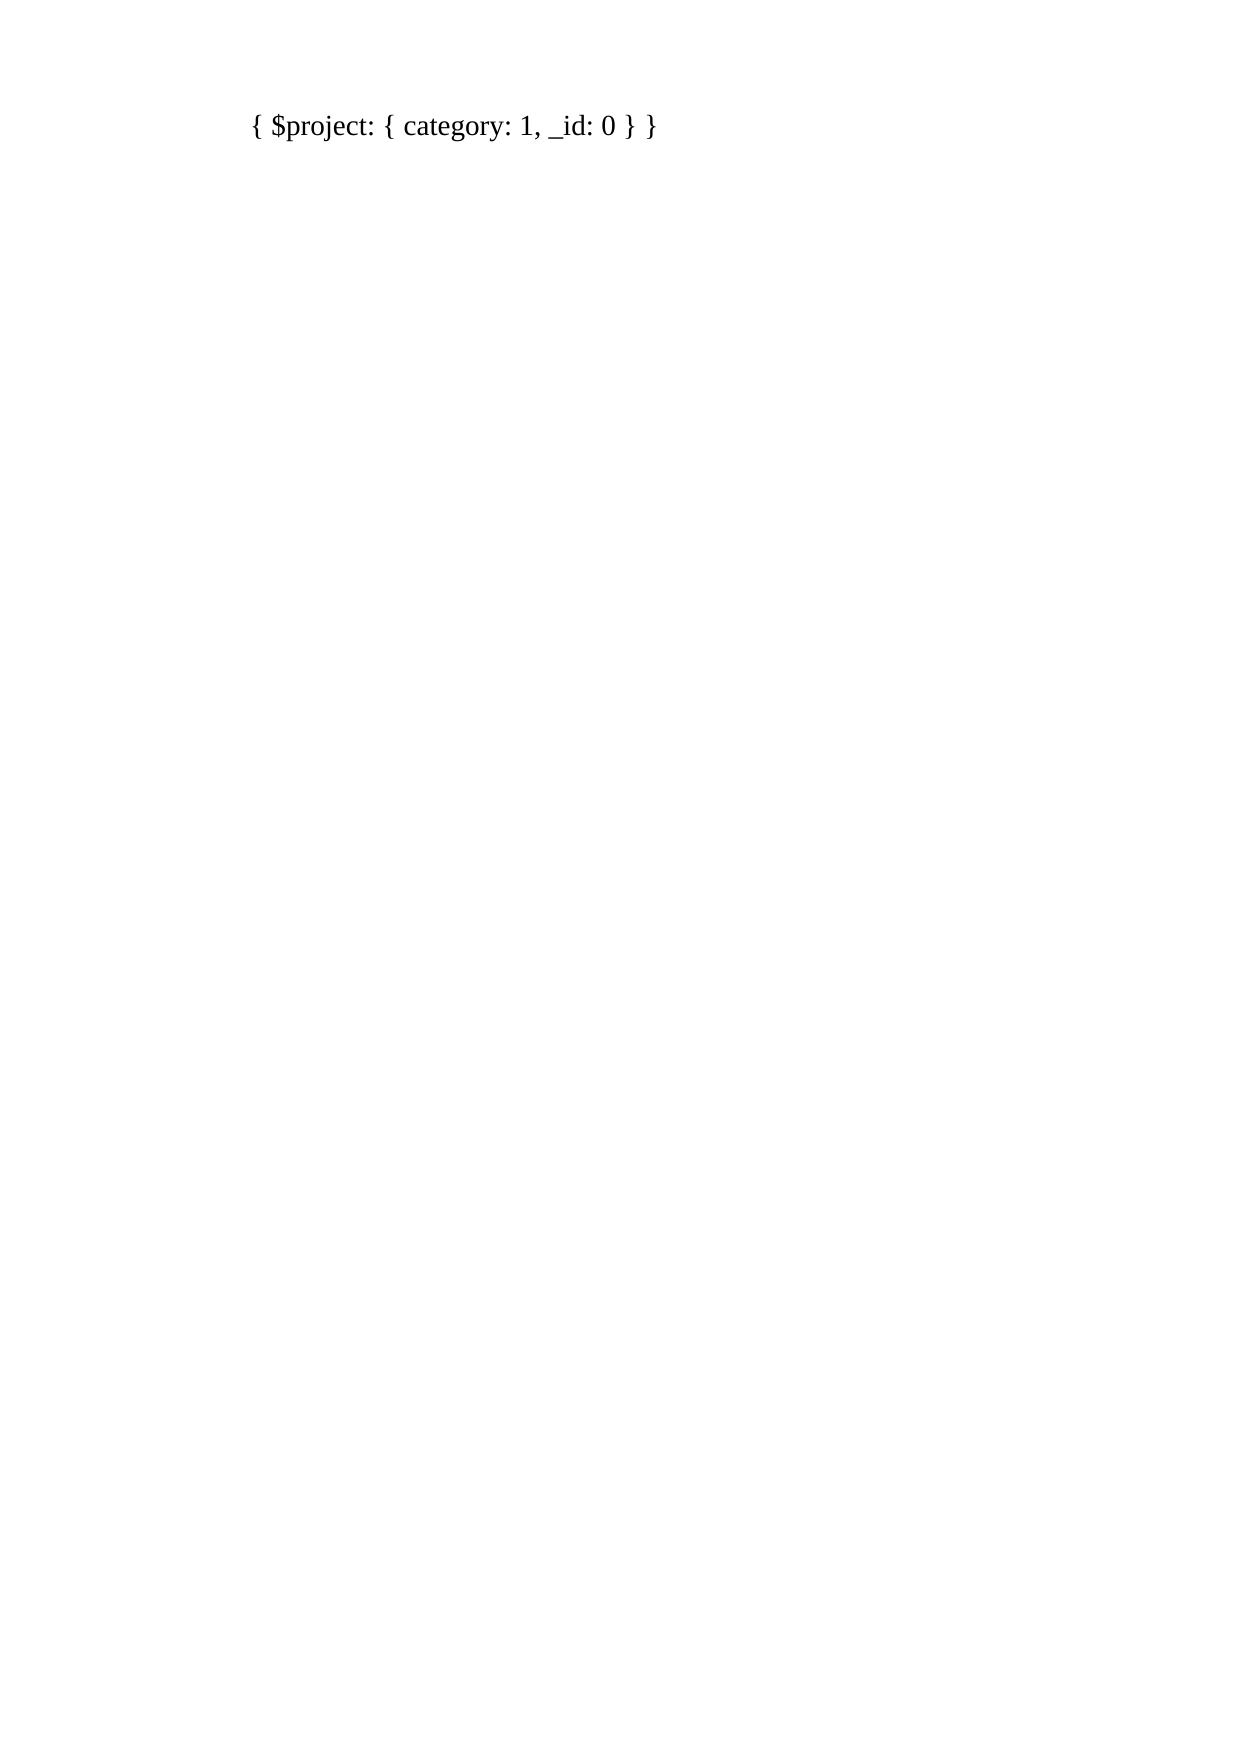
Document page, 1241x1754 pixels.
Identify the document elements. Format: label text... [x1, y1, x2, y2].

text { $project: { category: 1, _id: 0 } } [250, 108, 1166, 142]
